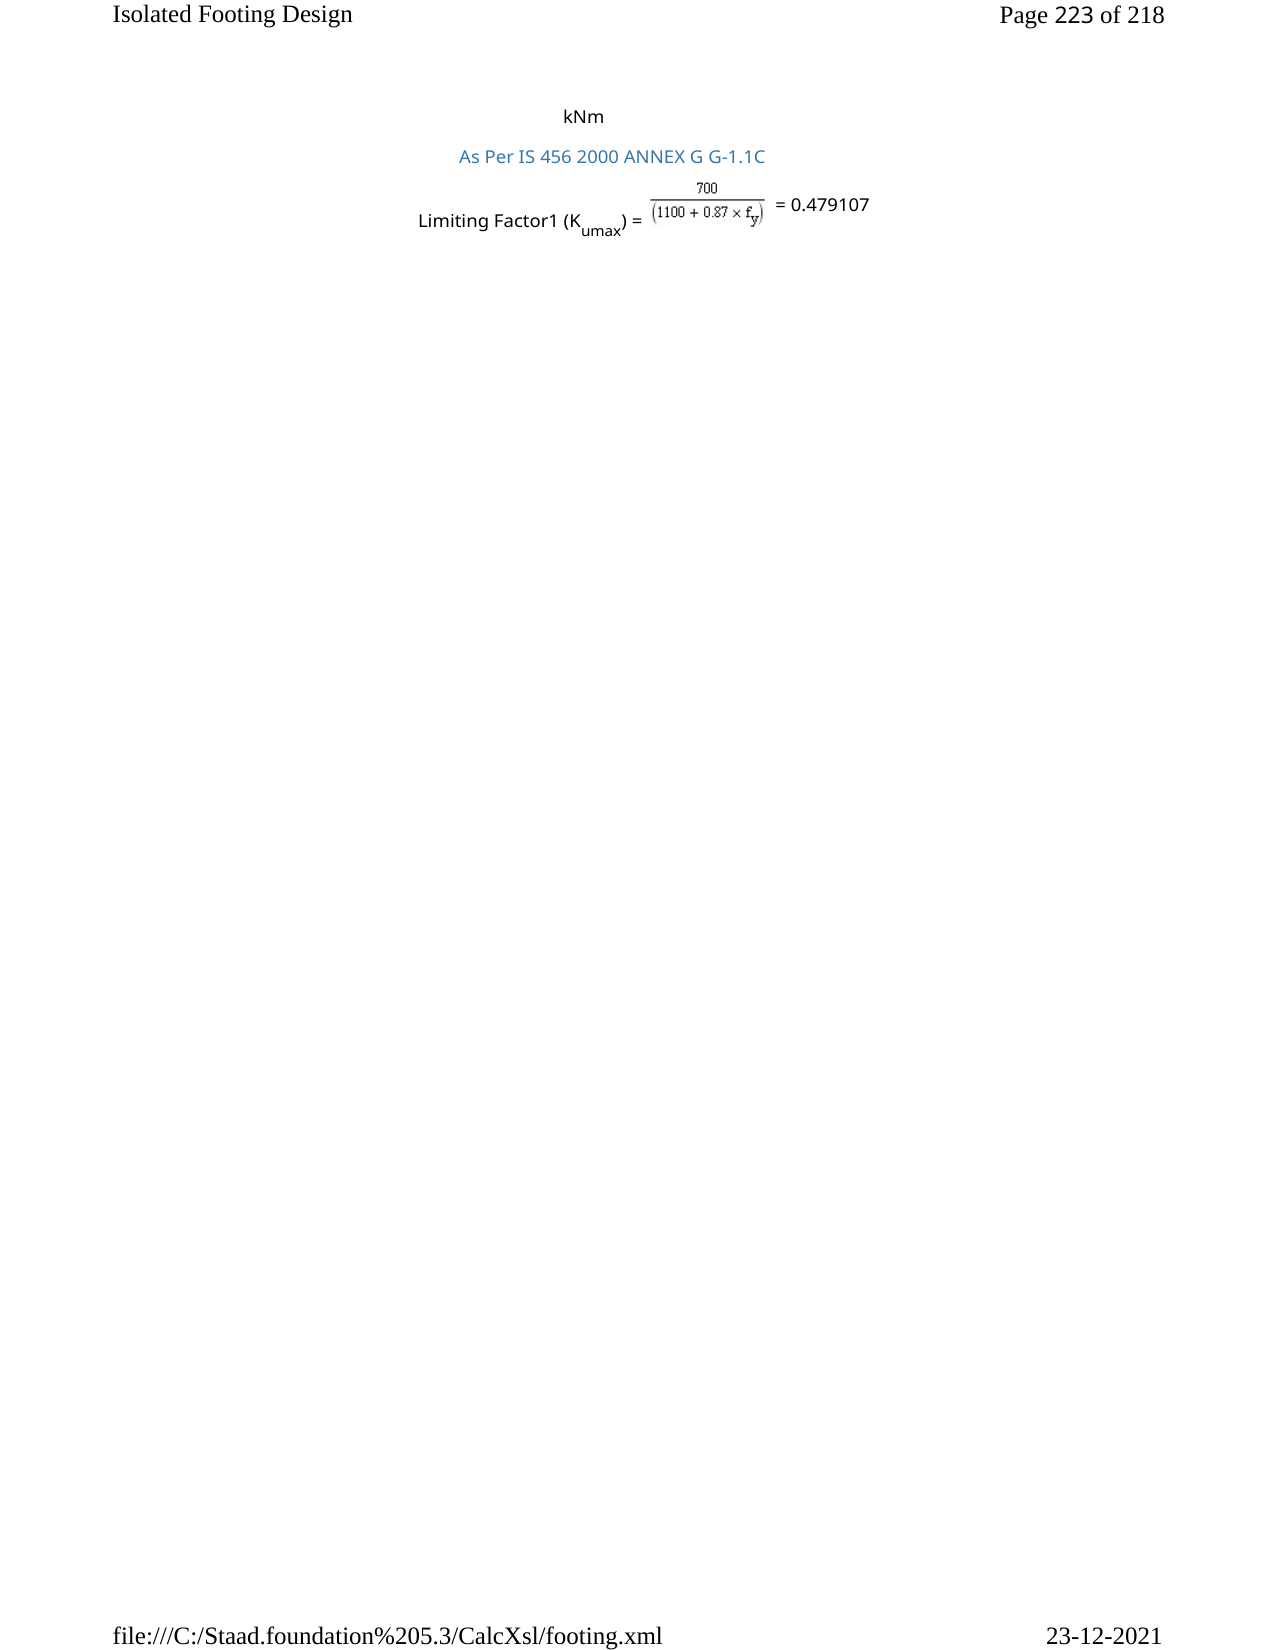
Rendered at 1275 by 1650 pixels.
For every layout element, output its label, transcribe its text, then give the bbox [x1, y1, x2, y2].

text Limiting Factor1 (Kumax) = = 0.479107 [302, 179, 986, 240]
picture [647, 178, 766, 228]
text As Per IS 456 2000 ANNEX G G-1.1C [239, 144, 986, 168]
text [488, 102, 901, 129]
